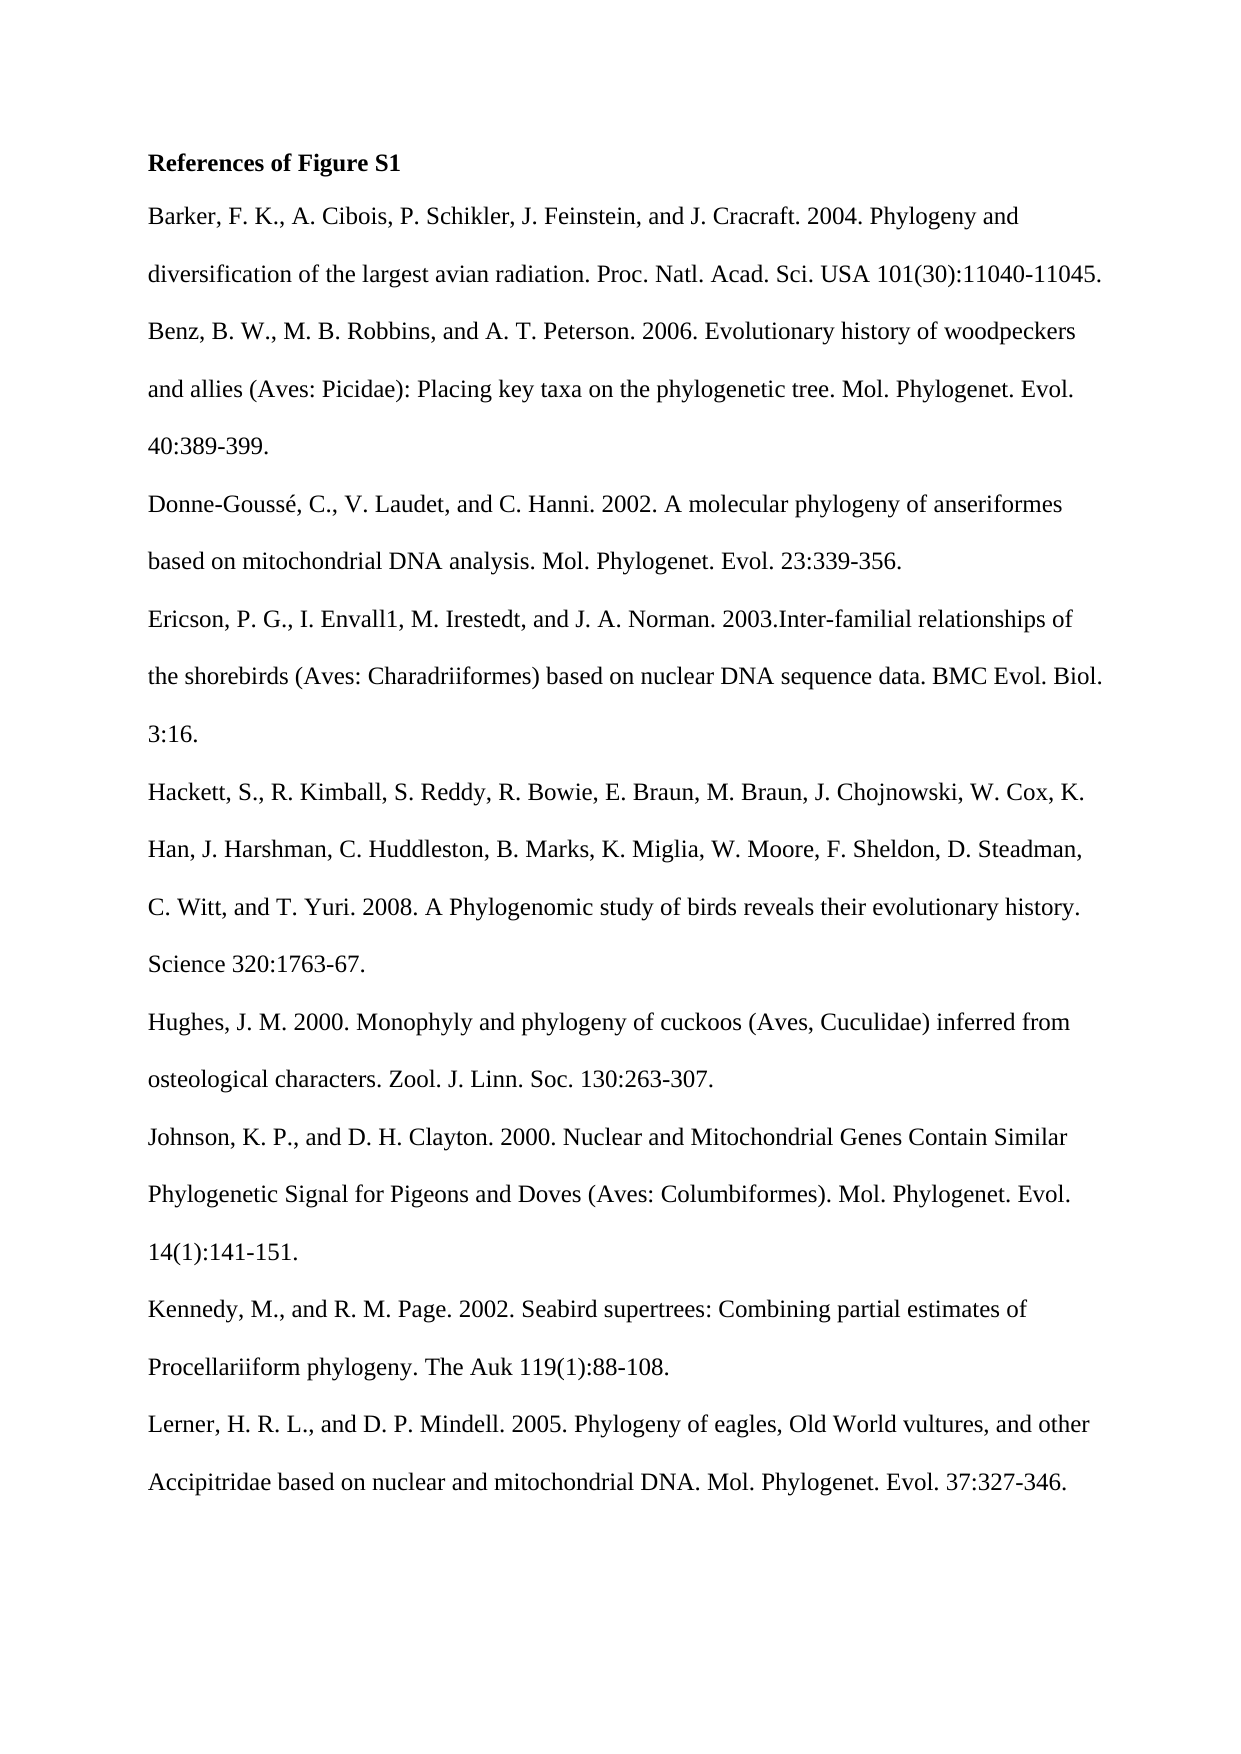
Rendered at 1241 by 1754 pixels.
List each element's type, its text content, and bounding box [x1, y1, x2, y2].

text Ericson, P. G., Envall1, M. Irestedt, and J. A. Norman. 2003.Inter-familial relationships of the shorebirds (Aves: Charadriiformes) based on nuclear DNA sequence data. BMC Evol. Biol. 3:16. [148, 604, 1107, 748]
text Hughes, J. M. 2000. Monophyly and phylogeny of cuckoos (Aves, Cuculidae) inferred from osteological characters. Zool. J. Linn. Soc. 130:263-307. [148, 1007, 1107, 1093]
text Lerner, H. R. L., and D. P. Mindell. 2005. Phylogeny of eagles, vultures, and other Accipitridae based on nuclear and mitochondrial DNA. Mol. Phylogenet. Evol. 37:327-346. [148, 1409, 1107, 1496]
text Hackett, S., R. Kimball, S. Reddy, R. Bowie, E. Braun, M. Braun, J. Chojnowski, W. Cox, K. Han, J. Harshman, C. Huddleston, B. Marks, K. Miglia, W. Moore, F. Sheldon, D. Steadman, C. Witt, and T. Yuri. Phylogenomic study of birds reveals their evolutionary history. Science 320:1763-67. [148, 777, 1107, 978]
text Donne-Goussé, C., V. Laudet, and C. Hanni. molecular phylogeny of anseriformes based on mitochondrial DNA analysis. Mol. Phylogenet. Evol. 23:339-356. [148, 489, 1107, 575]
text Barker, F. K., A. Cibois, P. Schikler, J. Feinstein, and J. Cracraft. 2004. Phylogeny and diversification of the largest avian radiation. Proc. Natl. Acad. Sci. USA 101(30):11040-11045. [148, 201, 1107, 288]
text Johnson, K. P., and D. H. Clayton. 2000. Nuclear and Mitochondrial Genes Contain Similar Phylogenetic Signal for Pigeons and Doves (Aves: Columbiformes). Mol. Phylogenet. Evol. 14(1):141-151. [148, 1122, 1107, 1266]
text References of Figure S1 [148, 148, 1107, 176]
text Benz, B. W., M. B. Robbins, and A. T. Peterson. 2006. Evolutionary history of woodpeckers and allies (Aves: Picidae): Placing key taxa on the phylogenetic tree. Mol. Phylogenet. Evol. 40:389-399. [148, 316, 1107, 460]
text Kennedy, M., and R. M. Page. 2002. Seabird supertrees: Combining partial estimates of Procellariiform phylogeny. The Auk 119(1):88-108. [148, 1294, 1107, 1381]
